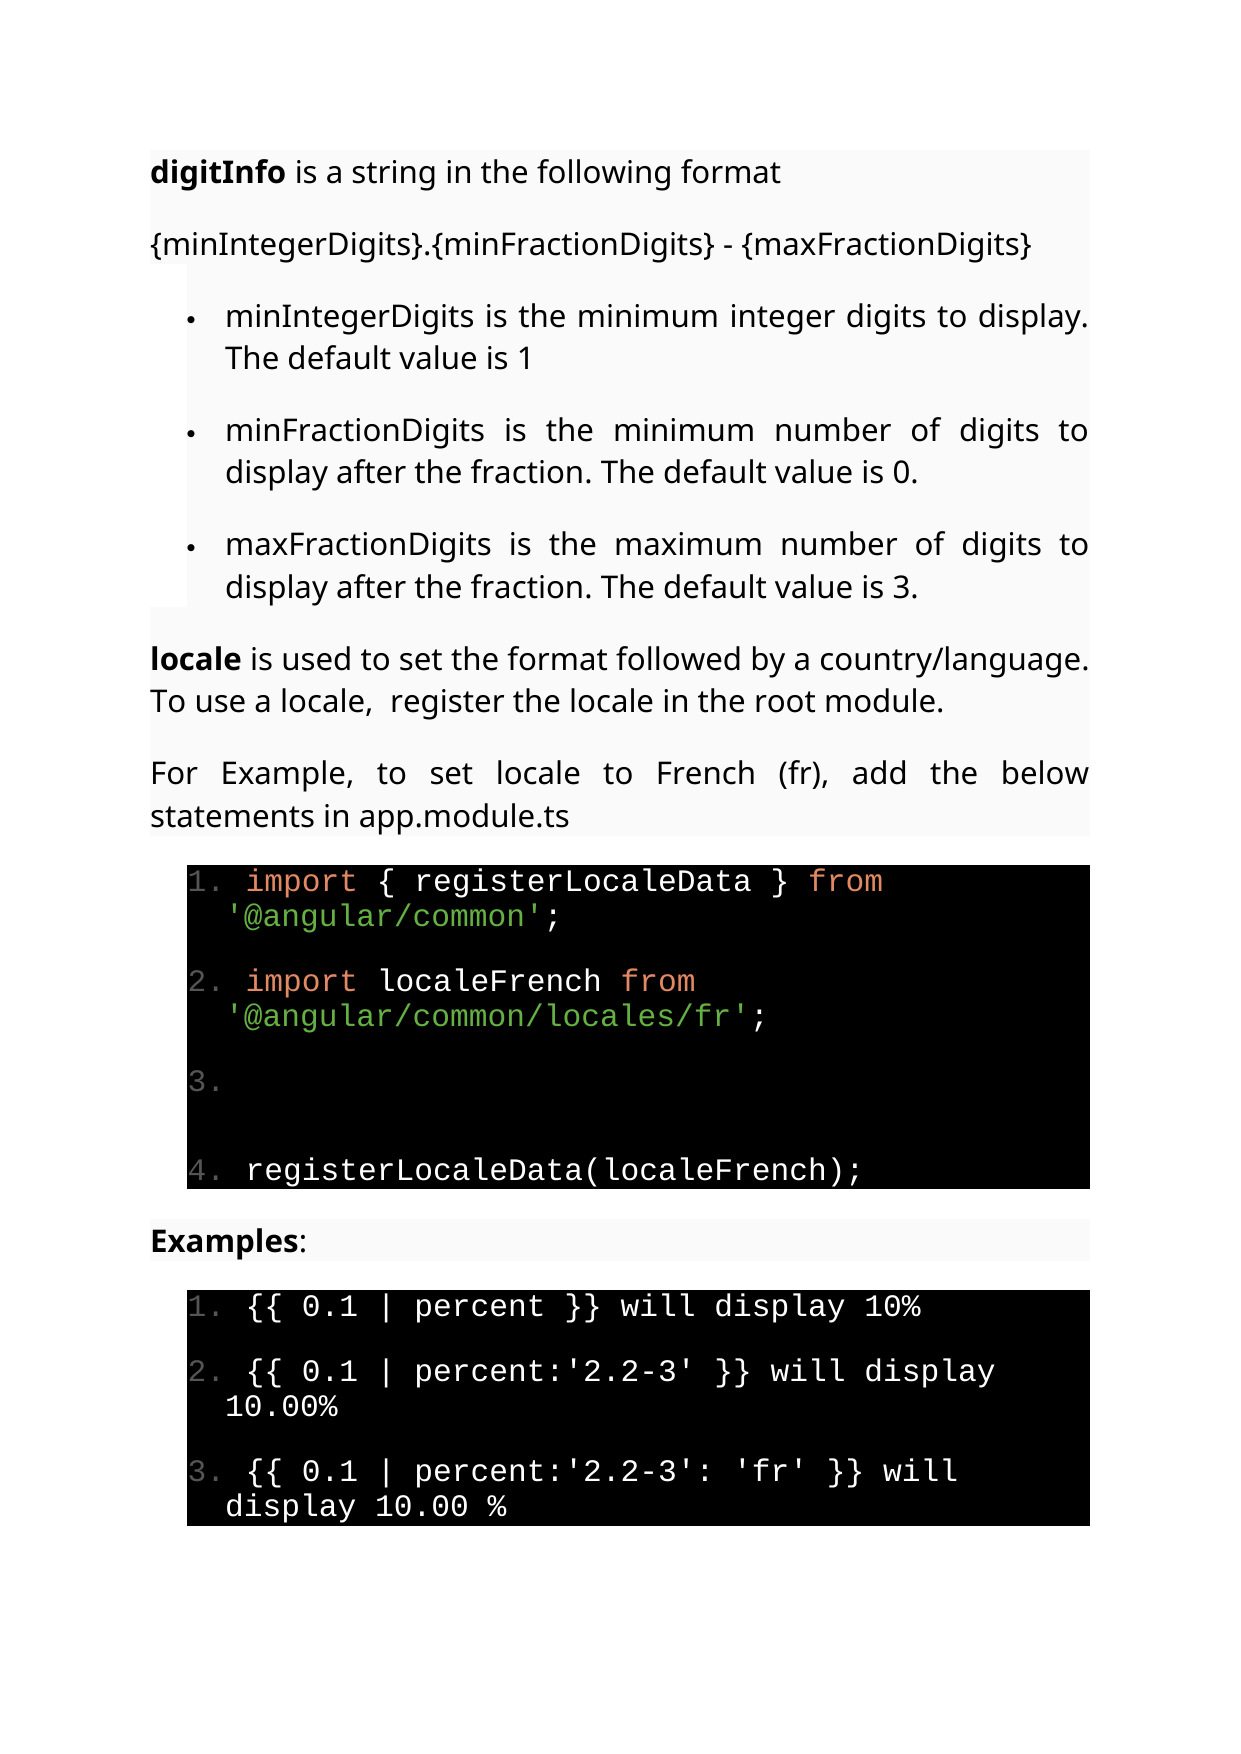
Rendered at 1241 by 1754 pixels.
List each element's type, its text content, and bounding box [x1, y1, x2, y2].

list {{ 0.1 | percent:'2.2-3' }} will display 10.00% [187, 1355, 1090, 1426]
list import localeFrench from '@angular/common/locales/fr'; [187, 965, 1090, 1036]
text digitInfo is a string in the following format [150, 150, 1090, 193]
list {{ 0.1 | percent:'2.2-3': 'fr' }} will display 10.00 % [187, 1455, 1090, 1526]
text locale is used to set the format followed by a country/language. To use a locale, register the locale in the root module. [150, 637, 1090, 722]
list {{ 0.1 | percent }} will display 10% [187, 1290, 1090, 1326]
list minIntegerDigits is the minimum integer digits to display. The default value is 1 [187, 293, 1090, 379]
list registerLocaleData(localeFrench); [187, 1130, 1090, 1189]
text {minIntegerDigits}.{minFractionDigits} - {maxFractionDigits} [150, 222, 1090, 264]
list import { registerLocaleData } from '@angular/common'; [187, 865, 1090, 936]
list minFractionDigits is the minimum number of digits to display after the fraction. The default value is 0. [187, 408, 1090, 493]
text Examples: [150, 1219, 1090, 1261]
list maxFractionDigits is the maximum number of digits to display after the fraction. The default value is 3. [187, 522, 1090, 607]
text For Example, to set locale to French (fr), add the below statements in app.module.ts [150, 751, 1090, 836]
